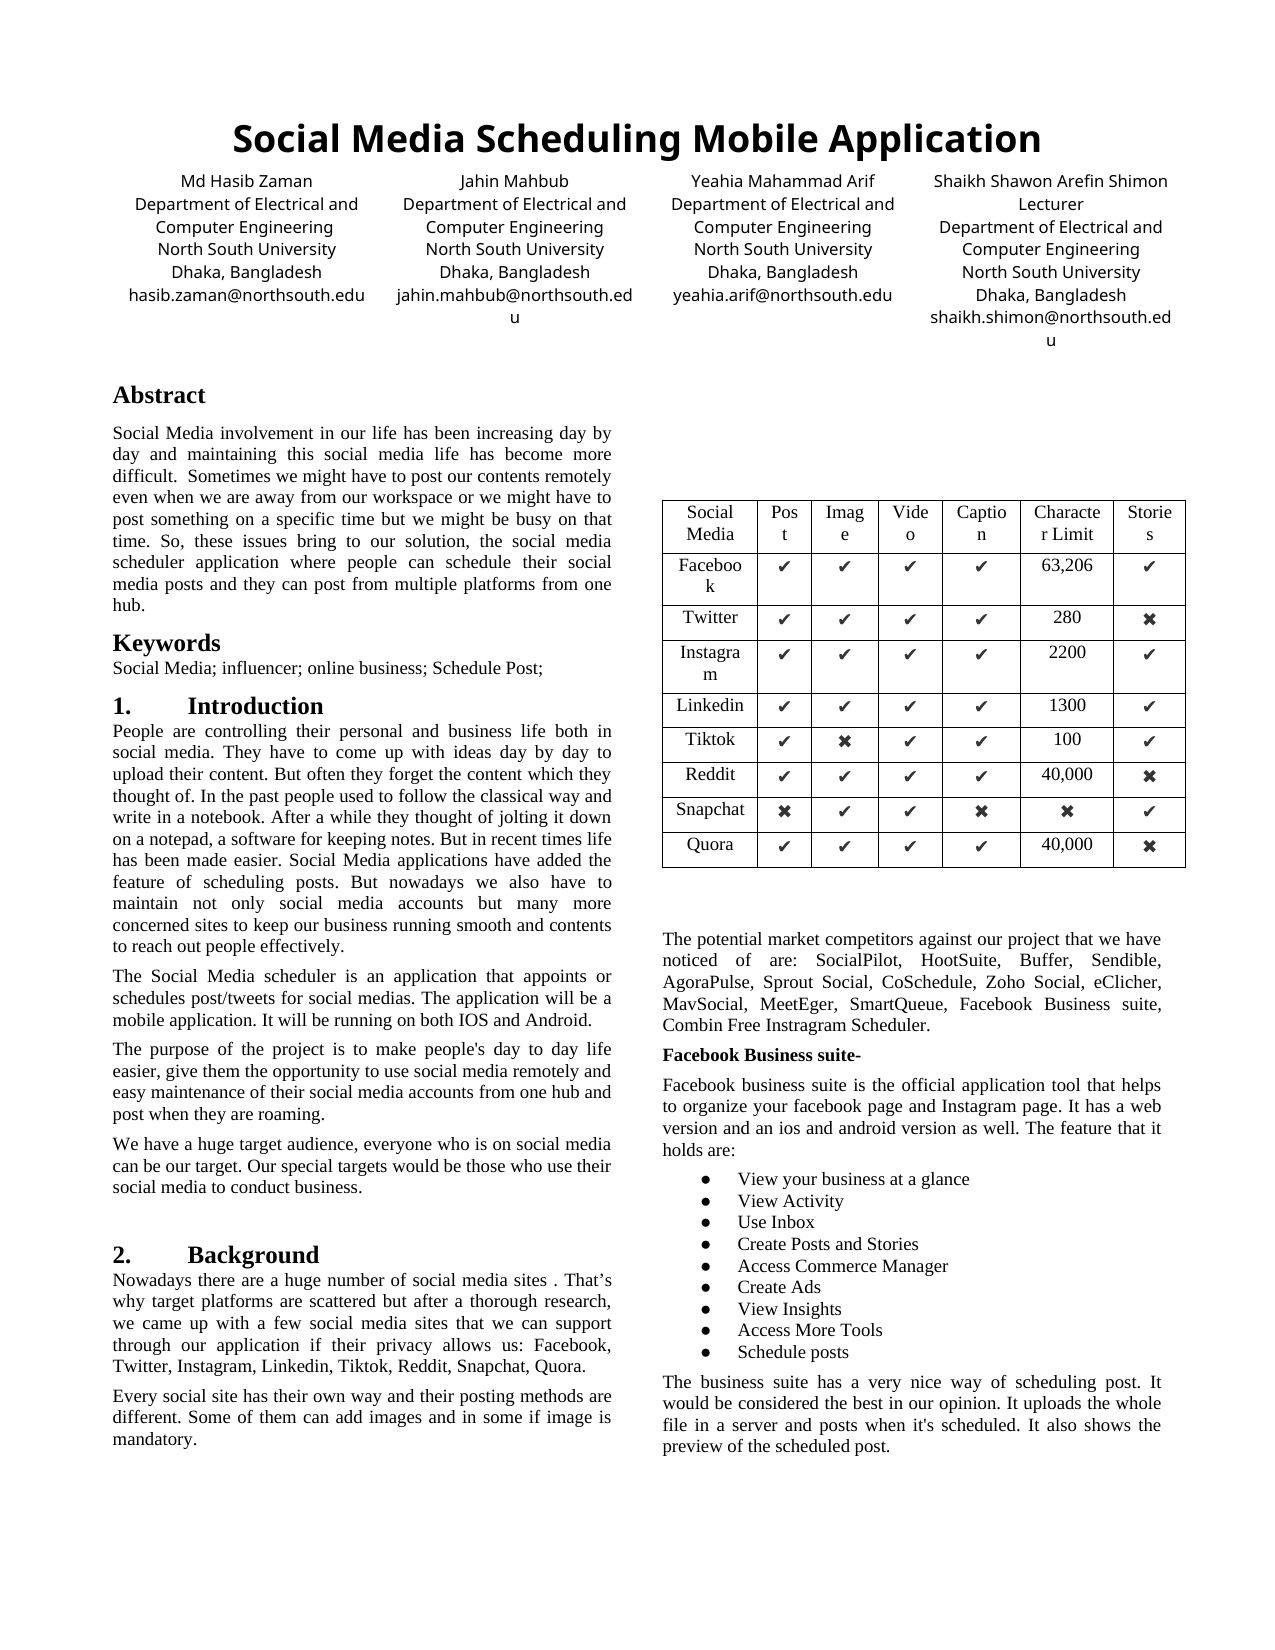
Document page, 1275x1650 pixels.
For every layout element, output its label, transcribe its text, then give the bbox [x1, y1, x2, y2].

table_cell ✔ [812, 833, 878, 867]
table_cell ✔ [812, 763, 878, 797]
table_header Jahin Mahbub Department of Electrical and Computer Engineering North South University Dhaka, Bangladesh jahin.mahbub@northsouth.edu [381, 170, 649, 380]
table_cell Linkedin [663, 694, 757, 727]
table_cell ✖ [1021, 798, 1113, 832]
table_cell ✔ [758, 641, 811, 692]
table_header Image [812, 501, 878, 552]
table_cell ✔ [879, 606, 942, 640]
table_cell Twitter [663, 606, 757, 640]
table_cell ✔ [758, 763, 811, 797]
table_cell ✔ [879, 694, 942, 727]
table_header Character Limit [1021, 501, 1113, 552]
table_cell 1300 [1021, 694, 1113, 727]
table_cell 2200 [1021, 641, 1113, 692]
table_cell ✖ [1114, 833, 1185, 867]
table_cell ✔ [943, 554, 1020, 605]
table_cell 40,000 [1021, 833, 1113, 867]
subtitle Background [112, 1240, 613, 1269]
table_header Stories [1114, 501, 1185, 552]
table_cell Tiktok [663, 728, 757, 762]
table_header Post [758, 501, 811, 552]
table_cell ✔ [879, 798, 942, 832]
table_header Social Media [663, 501, 757, 552]
table_cell 40,000 [1021, 763, 1113, 797]
table_cell ✔ [812, 554, 878, 605]
table_cell ✔ [758, 833, 811, 867]
text Every social site has their own way and their posting methods are different. Some of them can add images and in some if image is mandatory. [112, 1385, 613, 1449]
text Social Media Scheduling Mobile Application [112, 112, 1162, 163]
text The Social Media scheduler is an application that appoints or schedules post/tweets for social medias. The application will be a mobile application. It will be running on both IOS and Android. [112, 965, 613, 1030]
table_cell ✔ [879, 763, 942, 797]
text Abstract [112, 380, 613, 409]
table_cell ✔ [758, 728, 811, 762]
text Social Media involvement in our life has been increasing day by day and maintaining this social media life has become more difficult. Sometimes we might have to post our contents remotely even when we are away from our workspace or we might have to post something on a specific time but we might be busy on that time. So, these issues bring to our solution, the social media scheduler application where people can schedule their social media posts and they can post from multiple platforms from one hub. [112, 422, 613, 616]
text The business suite has a very nice way of scheduling post. It would be considered the best in our opinion. It uploads the whole file in a server and posts when it's scheduled. It also shows the preview of the scheduled post. [662, 1371, 1162, 1457]
text The purpose of the project is to make people's day to day life easier, give them the opportunity to use social media remotely and easy maintenance of their social media accounts from one hub and post when they are roaming. [112, 1038, 613, 1124]
list View Activity [700, 1190, 1162, 1211]
table_cell ✔ [1114, 641, 1185, 692]
table_header Caption [943, 501, 1020, 552]
table_cell ✔ [879, 554, 942, 605]
table_cell ✖ [943, 798, 1020, 832]
subtitle Introduction [112, 691, 613, 720]
text Social Media; influencer; online business; Schedule Post; [112, 657, 613, 678]
table_header Shaikh Shawon Arefin Shimon Lecturer Department of Electrical and Computer Engineering North South University Dhaka, Bangladesh shaikh.shimon@northsouth.edu [917, 170, 1185, 380]
table_cell Reddit [663, 763, 757, 797]
table_cell ✔ [1114, 798, 1185, 832]
table_cell ✖ [1114, 606, 1185, 640]
table_cell ✔ [943, 763, 1020, 797]
table_cell ✔ [1114, 694, 1185, 727]
table_cell Snapchat [663, 798, 757, 832]
table_cell ✖ [1114, 763, 1185, 797]
list View your business at a glance [700, 1168, 1162, 1190]
text Keywords [112, 628, 613, 657]
text The potential market competitors against our project that we have noticed of are: SocialPilot, HootSuite, Buffer, Sendible, AgoraPulse, Sprout Social, CoSchedule, Zoho Social, eClicher, MavSocial, MeetEger, SmartQueue, Facebook Business suite, Combin Free Instragram Scheduler. [662, 928, 1162, 1036]
list Use Inbox [700, 1211, 1162, 1233]
list Access Commerce Manager [700, 1254, 1162, 1276]
list Create Posts and Stories [700, 1233, 1162, 1254]
list Create Ads [700, 1276, 1162, 1298]
table_cell ✖ [758, 798, 811, 832]
text Facebook Business suite- [662, 1044, 1162, 1065]
table_cell Instagram [663, 641, 757, 692]
list Access More Tools [700, 1319, 1162, 1341]
table_cell ✔ [879, 833, 942, 867]
table_cell ✔ [943, 694, 1020, 727]
list View Insights [700, 1298, 1162, 1319]
table_cell ✔ [758, 606, 811, 640]
table_cell ✔ [812, 606, 878, 640]
table_cell 280 [1021, 606, 1113, 640]
text Nowadays there are a huge number of social media sites . That’s why target platforms are scattered but after a thorough research, we came up with a few social media sites that we can support through our application if their privacy allows us: Facebook, Twitter, Instagram, Linkedin, Tiktok, Reddit, Snapchat, Quora. [112, 1269, 613, 1377]
table_cell ✔ [1114, 728, 1185, 762]
table_cell ✔ [879, 728, 942, 762]
text We have a huge target audience, everyone who is on social media can be our target. Our special targets would be those who use their social media to conduct business. [112, 1133, 613, 1198]
table_cell ✔ [943, 728, 1020, 762]
table_cell ✖ [812, 728, 878, 762]
table_cell ✔ [943, 606, 1020, 640]
list Schedule posts [700, 1341, 1162, 1362]
table_header Md Hasib Zaman Department of Electrical and Computer Engineering North South University Dhaka, Bangladesh hasib.zaman@northsouth.edu [113, 170, 381, 380]
table_cell Quora [663, 833, 757, 867]
table_cell ✔ [879, 641, 942, 692]
table_cell 100 [1021, 728, 1113, 762]
table_cell ✔ [943, 833, 1020, 867]
table_cell ✔ [943, 641, 1020, 692]
table_cell 63,206 [1021, 554, 1113, 605]
table_cell ✔ [812, 641, 878, 692]
table_cell ✔ [758, 694, 811, 727]
table_cell ✔ [812, 694, 878, 727]
table_cell Facebook [663, 554, 757, 605]
table_header Yeahia Mahammad Arif Department of Electrical and Computer Engineering North South University Dhaka, Bangladesh yeahia.arif@northsouth.edu [649, 170, 917, 380]
table_cell ✔ [1114, 554, 1185, 605]
table_cell ✔ [758, 554, 811, 605]
text Facebook business suite is the official application tool that helps to organize your facebook page and Instagram page. It has a web version and an ios and android version as well. The feature that it holds are: [662, 1074, 1162, 1160]
table_header Video [879, 501, 942, 552]
table_cell ✔ [812, 798, 878, 832]
text People are controlling their personal and business life both in social media. They have to come up with ideas day by day to upload their content. But often they forget the content which they thought of. In the past people used to follow the classical way and write in a notebook. After a while they thought of jolting it down on a notepad, a software for keeping notes. But in recent times life has been made easier. Social Media applications have added the feature of scheduling posts. But nowadays we also have to maintain not only social media accounts but many more concerned sites to keep our business running smooth and contents to reach out people effectively. [112, 720, 613, 957]
